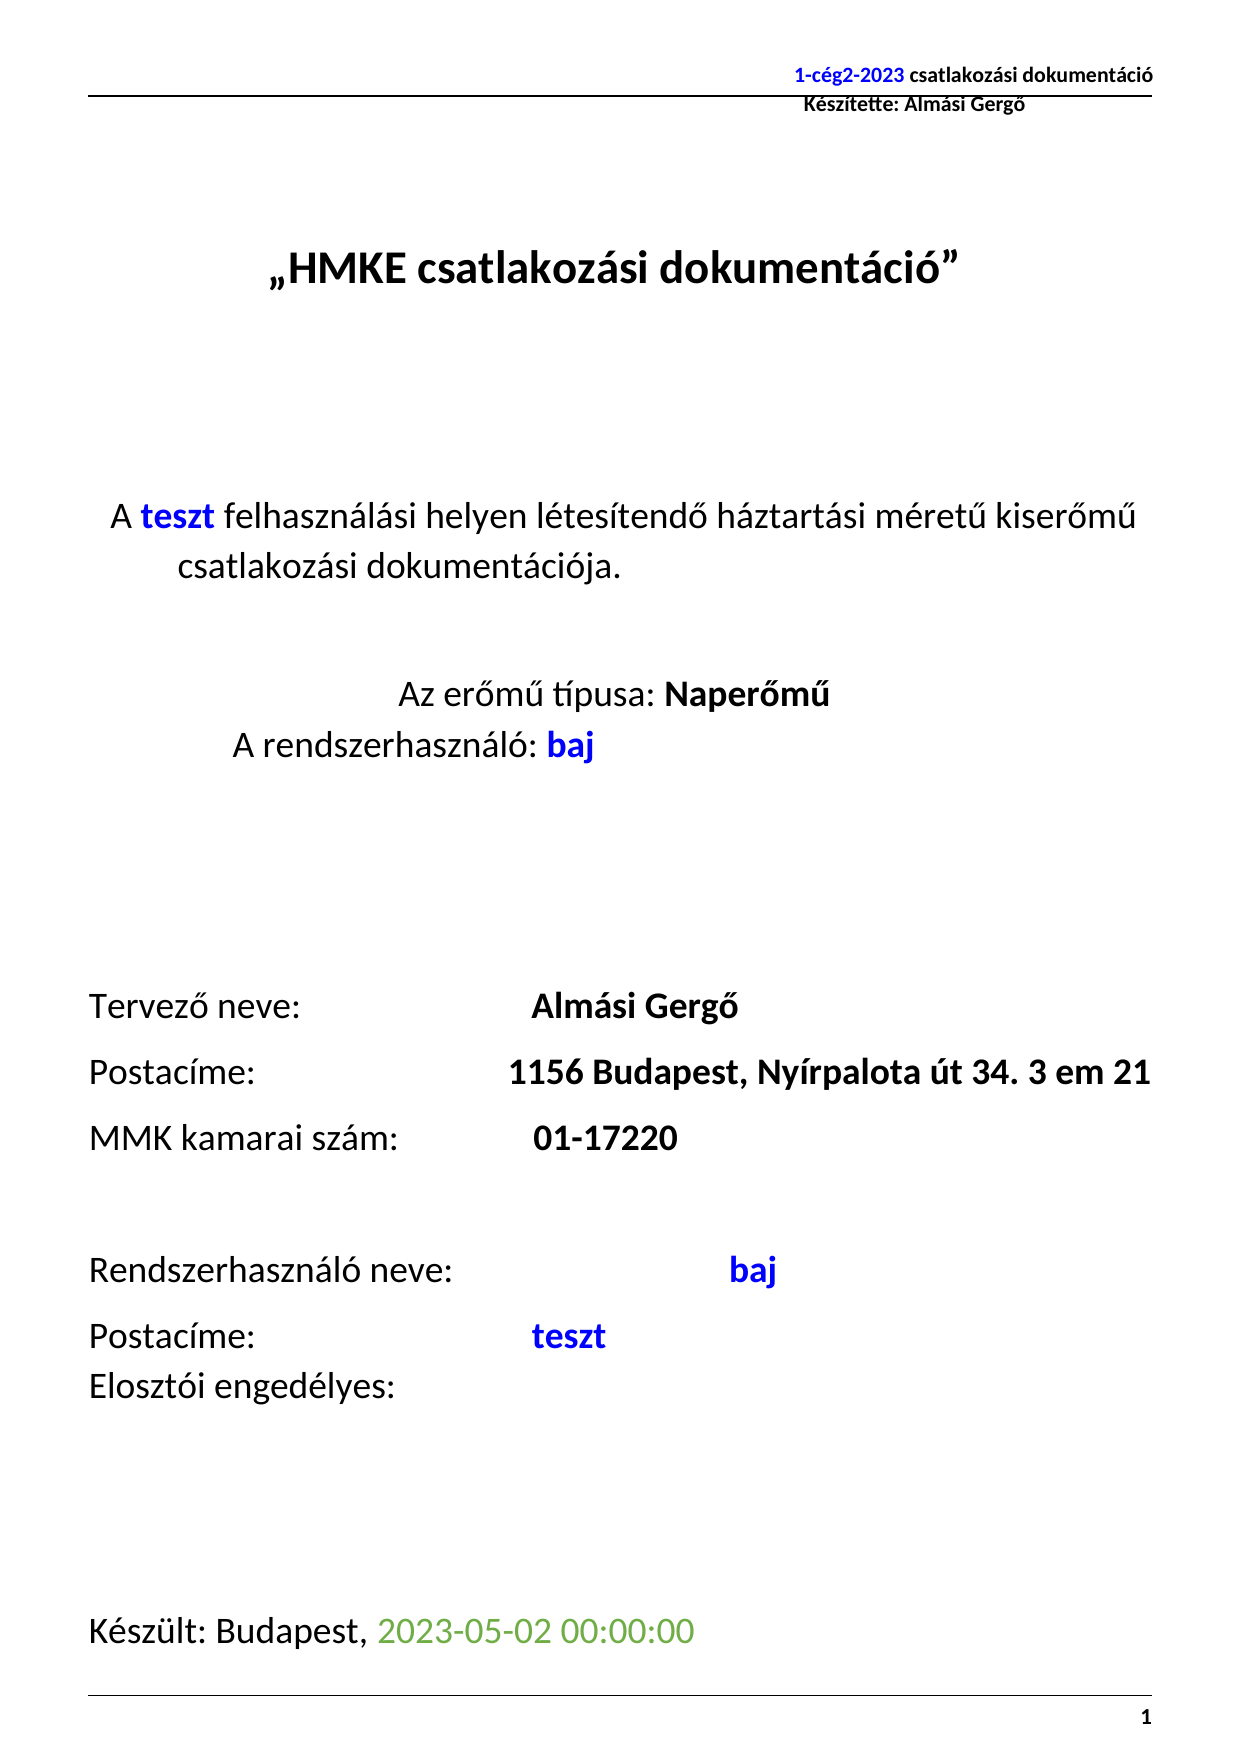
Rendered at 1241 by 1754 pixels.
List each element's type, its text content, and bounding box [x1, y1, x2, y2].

text Készült: Budapest, 2023-05-02 00:00:00 [88, 1607, 1152, 1653]
text A teszt felhasználási helyen létesítendő háztartási méretű kiserőmű csatlakozási dokumentációja. [110, 492, 1152, 588]
text Az erőmű típusa: Naperőmű [88, 670, 1140, 716]
text Postacíme: 1156 Budapest, Nyírpalota út 34. 3 em 21 [88, 1048, 1152, 1094]
text MMK kamarai szám: 01-17220 [88, 1114, 1152, 1160]
subtitle „HMKE csatlakozási dokumentáció” [88, 238, 1140, 295]
text Tervező neve: Almási Gergő [88, 982, 1152, 1027]
text Postacíme: teszt Elosztói engedélyes: [88, 1312, 1152, 1408]
text A rendszerhasználó: baj [232, 721, 1045, 767]
text Rendszerhasználó neve: baj [88, 1246, 1152, 1292]
